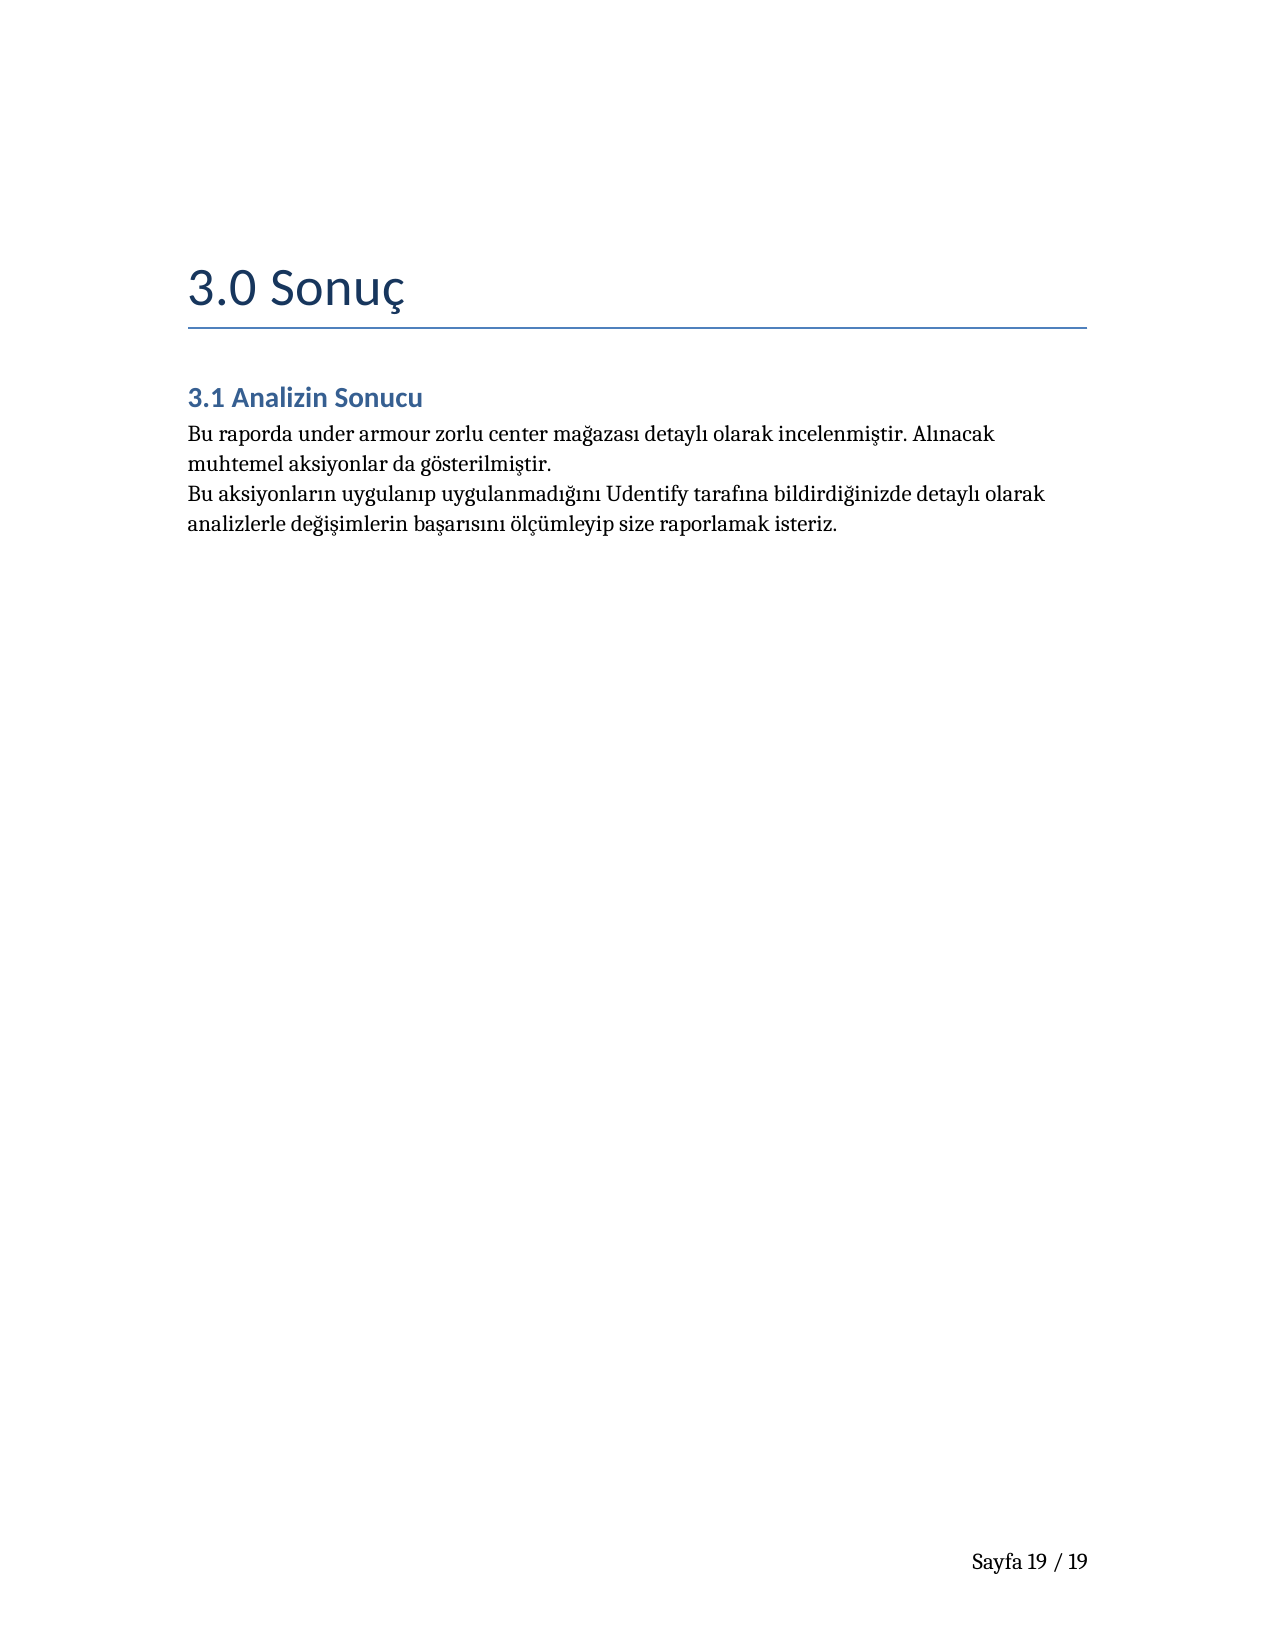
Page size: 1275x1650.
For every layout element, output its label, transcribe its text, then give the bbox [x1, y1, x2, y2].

subtitle 3.1 Analizin Sonucu [187, 379, 1087, 415]
title 3.0 Sonuç [187, 253, 1087, 329]
text Bu raporda under armour zorlu center mağazası detaylı olarak incelenmiştir. Alınacak muhtemel aksiyonlar da gösterilmiştir. Bu aksiyonların uygulanıp uygulanmadığını Udentify tarafına bildirdiğinizde detaylı olarak analizlerle değişimlerin başarısını ölçümleyip size raporlamak isteriz. [187, 421, 1087, 537]
